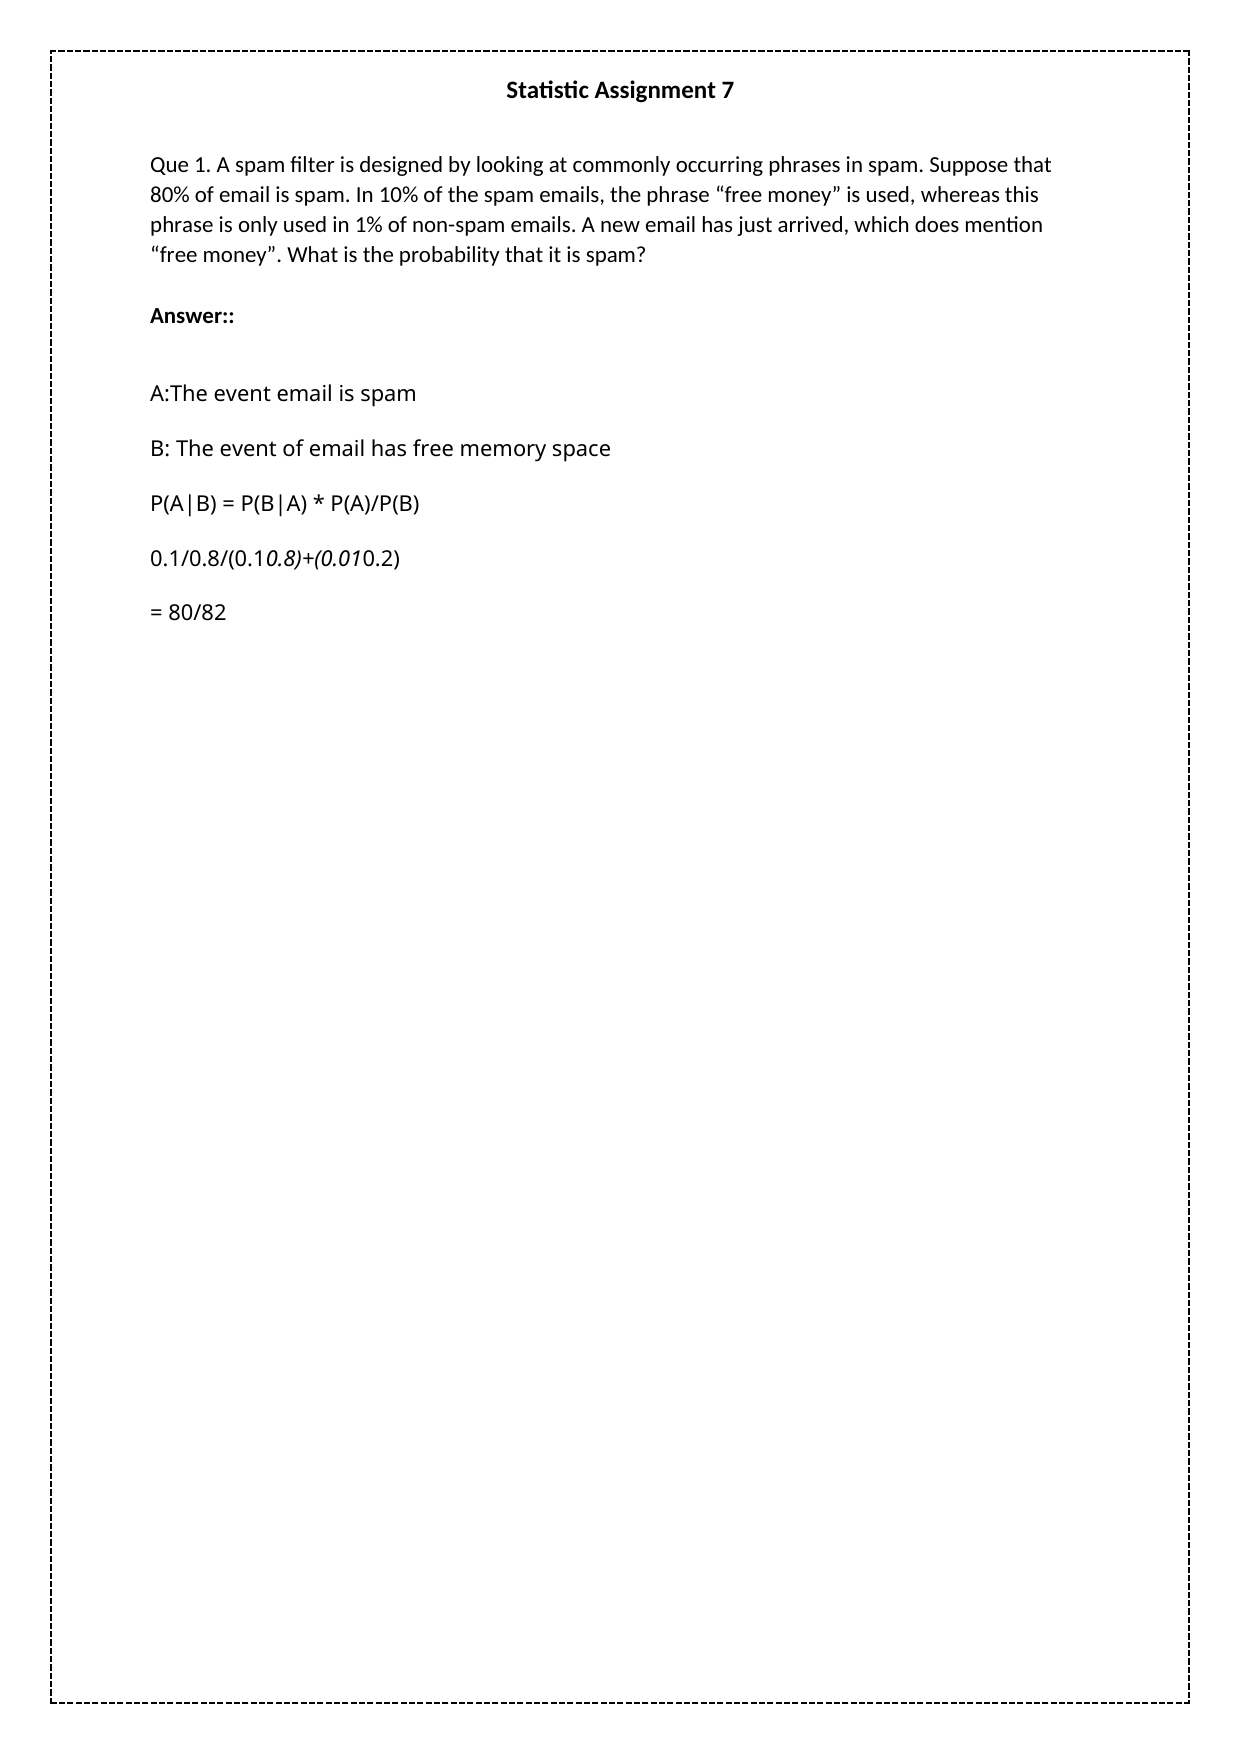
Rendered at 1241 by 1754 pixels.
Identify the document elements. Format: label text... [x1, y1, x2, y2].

text B: The event of email has free memory space [150, 433, 1090, 463]
list Que 1. A spam filter is designed by looking at commonly occurring phrases in spam. Suppose that 80% of email is spam. In 10% of the spam emails, the phrase “free money” is used, whereas this phrase is only used in 1% of non-spam emails. A new email has just arrived, which does mention “free money”. What is the probability that it is spam? [150, 150, 1090, 269]
list Answer:: [150, 301, 1090, 329]
text 0.1/0.8/(0.10.8)+(0.010.2) [150, 542, 1090, 572]
text A:The event email is spam [150, 378, 1090, 408]
text = 80/82 [150, 597, 1090, 627]
text P(A|B) = P(B|A) * P(A)/P(B) [150, 488, 1090, 517]
